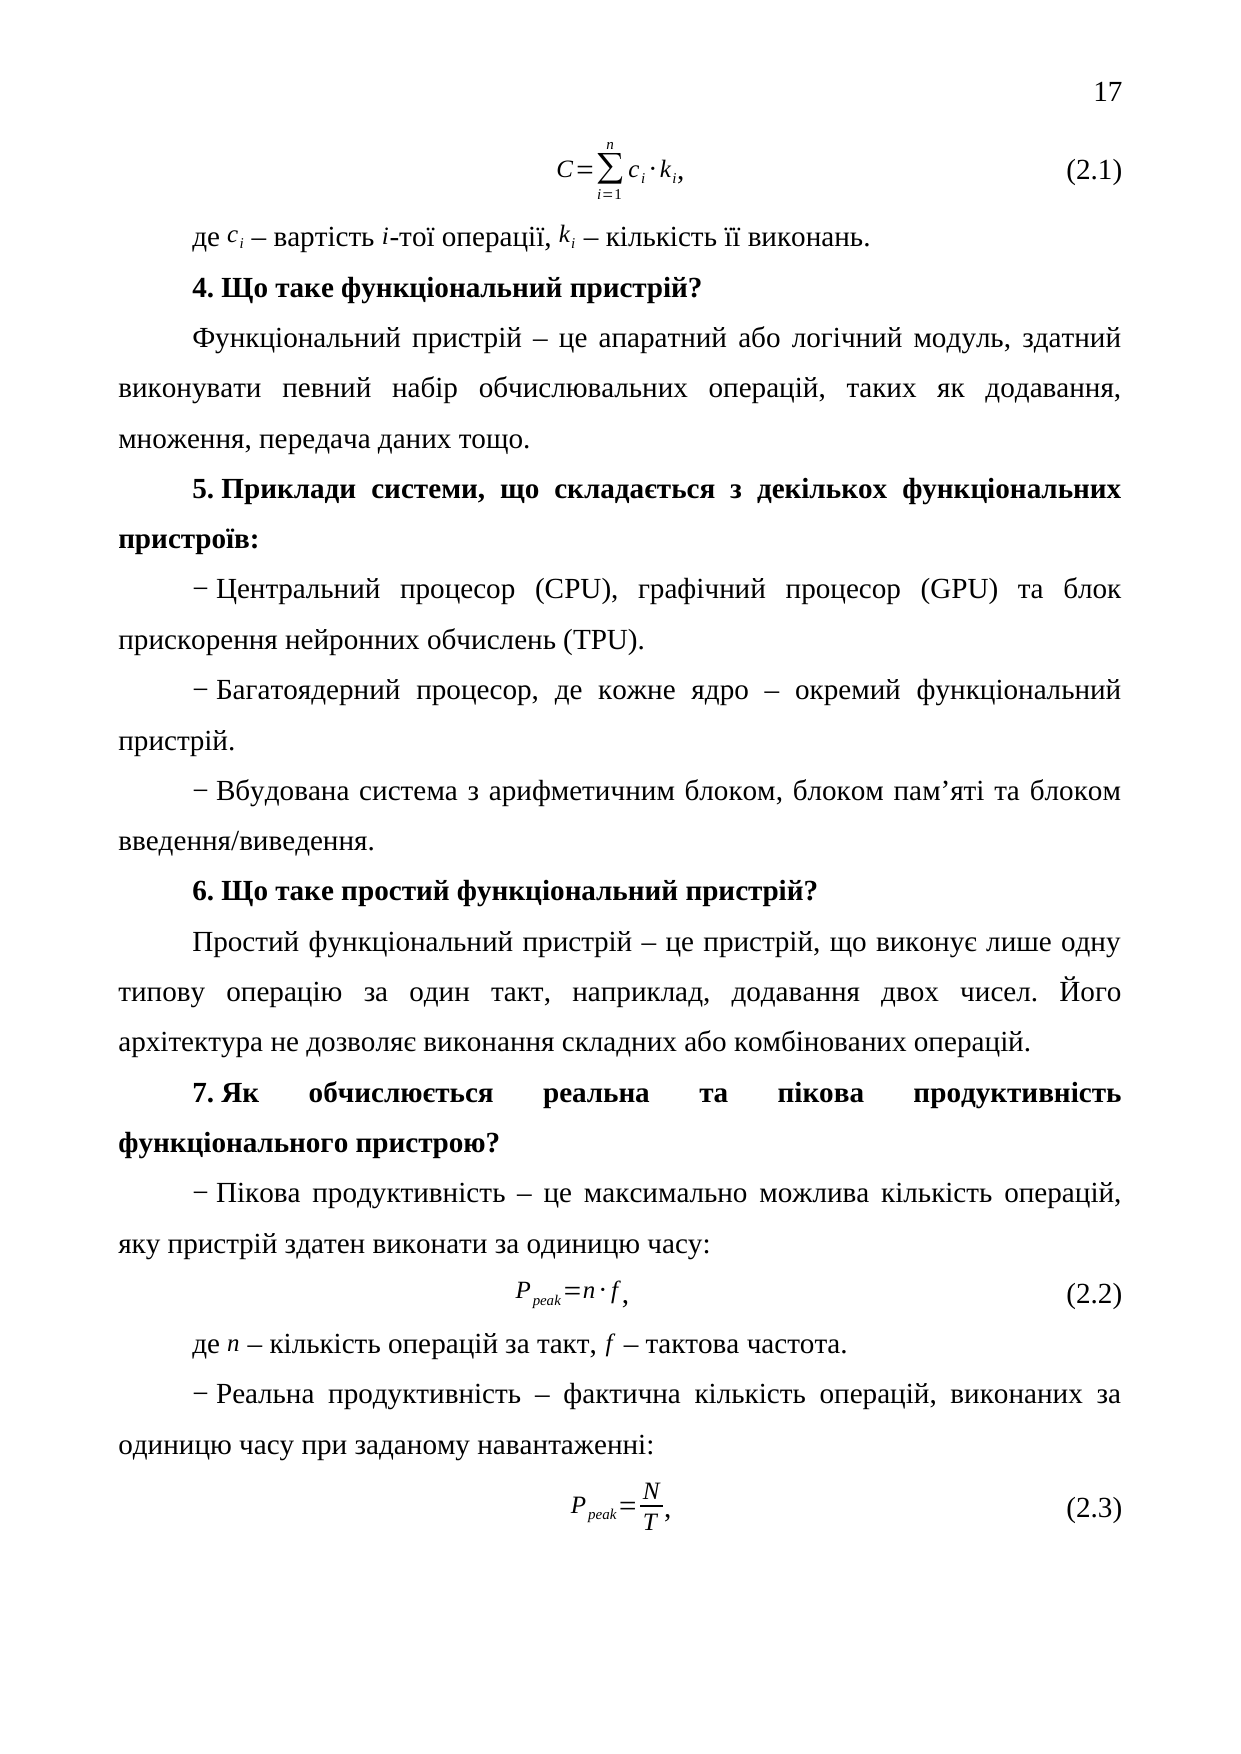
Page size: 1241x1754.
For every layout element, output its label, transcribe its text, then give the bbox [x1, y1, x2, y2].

list Приклади системи, що складається з декількох функціональних пристроїв: [118, 471, 1122, 555]
text де ​ – вартість -тої операції, ​ – кількість її виконань. [118, 219, 1122, 253]
text , (2.1) [118, 135, 1122, 203]
list Багатоядерний процесор, де кожне ядро – окремий функціональний пристрій. [118, 672, 1122, 756]
list Що таке функціональний пристрій? [118, 270, 1122, 303]
text де – кількість операцій за такт, – тактова частота. [118, 1326, 1122, 1360]
list Як обчислюється реальна та пікова продуктивність функціонального пристрою? [118, 1075, 1122, 1159]
text , (2.3) [118, 1477, 1122, 1536]
text Функціональний пристрій – це апаратний або логічний модуль, здатний виконувати певний набір обчислювальних операцій, таких як додавання, множення, передача даних тощо. [118, 320, 1122, 454]
text Простий функціональний пристрій – це пристрій, що виконує лише одну типову операцію за один такт, наприклад, додавання двох чисел. Його архітектура не дозволяє виконання складних або комбінованих операцій. [118, 924, 1122, 1058]
list Центральний процесор (CPU), графічний процесор (GPU) та блок прискорення нейронних обчислень (TPU). [118, 572, 1122, 656]
list Пікова продуктивність – це максимально можлива кількість операцій, яку пристрій здатен виконати за одиницю часу: [118, 1175, 1122, 1259]
list Вбудована система з арифметичним блоком, блоком пам’яті та блоком введення/виведення. [118, 773, 1122, 857]
list Реальна продуктивність – фактична кількість операцій, виконаних за одиницю часу при заданому навантаженні: [118, 1377, 1122, 1461]
text , (2.2) [118, 1276, 1122, 1309]
list Що таке простий функціональний пристрій? [118, 873, 1122, 907]
